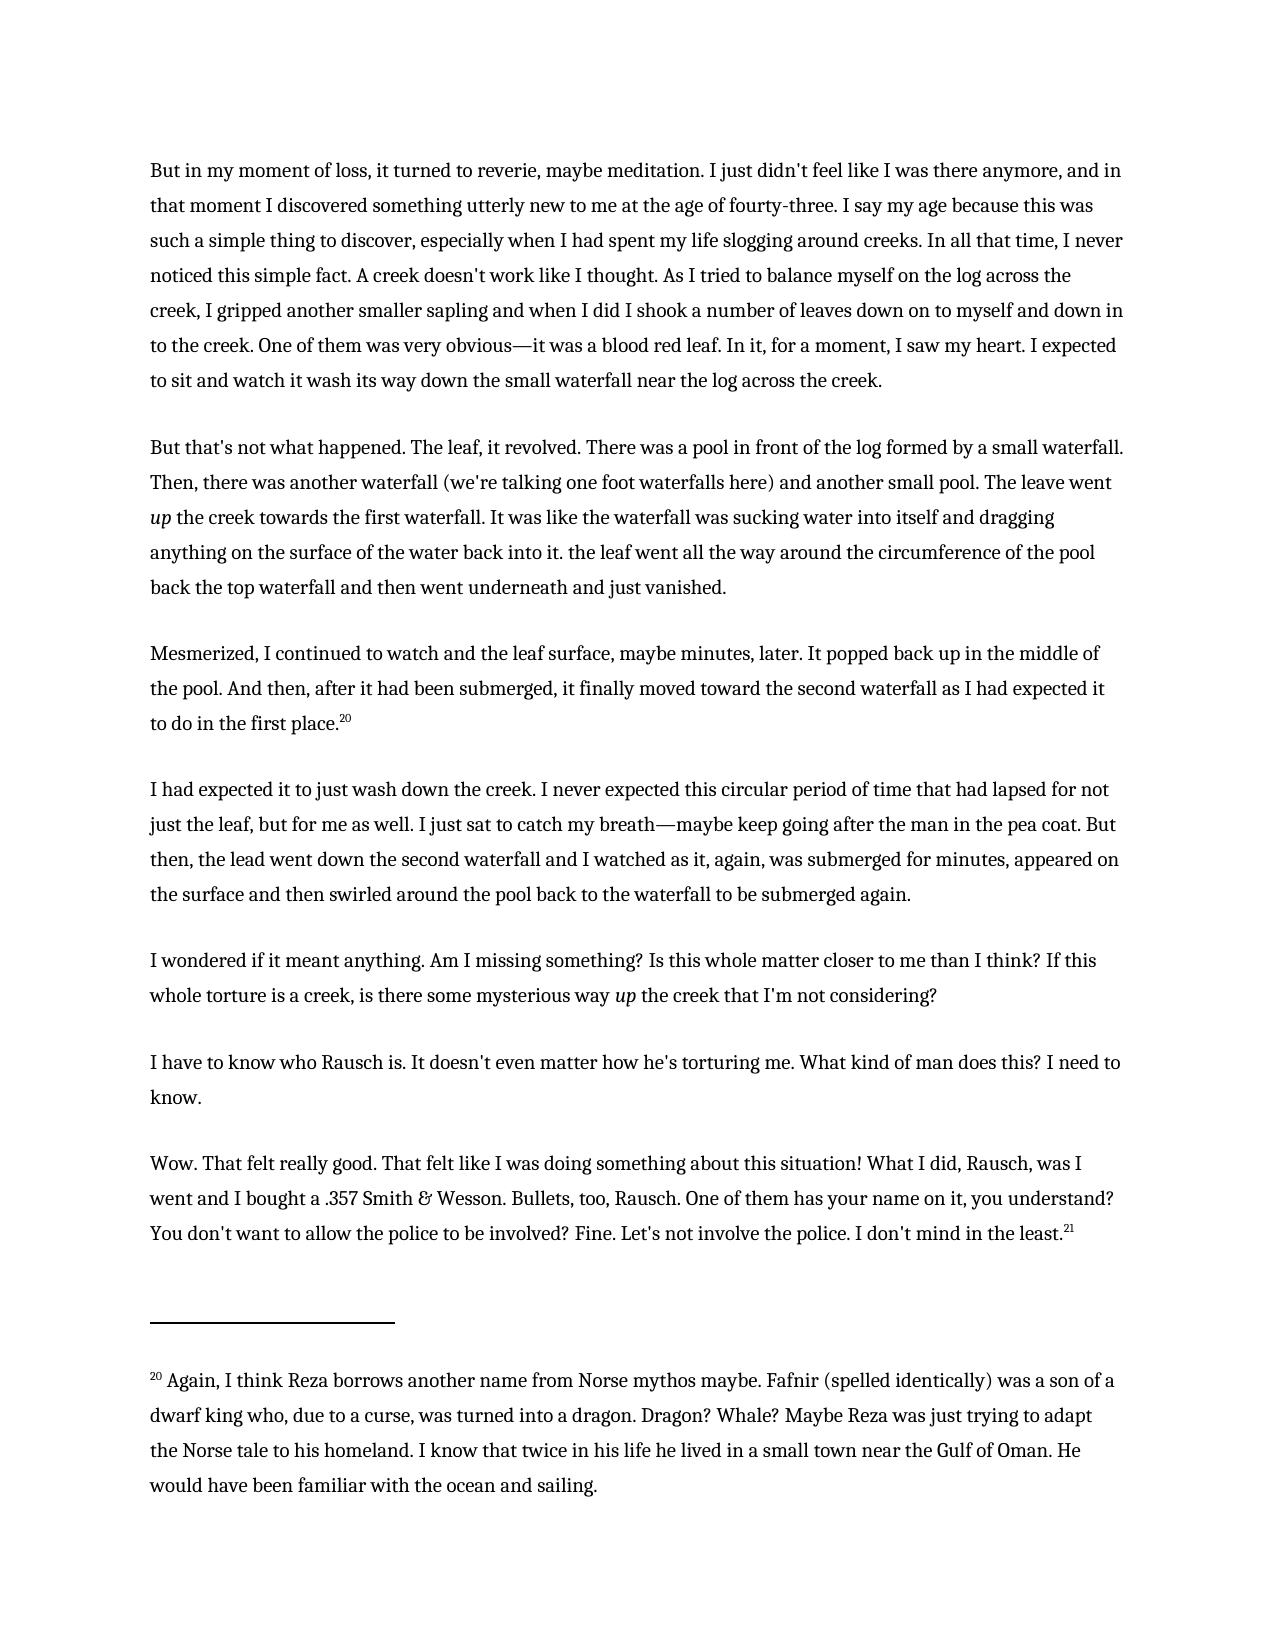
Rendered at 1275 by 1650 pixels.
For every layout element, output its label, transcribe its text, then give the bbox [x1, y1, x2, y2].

text Mesmerized, I continued to watch and the leaf surface, maybe minutes, later. It popped back up in the middle of the pool. And then, after it had been submerged, it finally moved toward the second waterfall as I had expected it to do in the first place. [150, 632, 1125, 737]
text Wow. That felt really good. That felt like I was doing something about this situation! What I did, Rausch, was I went and I bought a .357 Smith & Wesson. Bullets, too, Rausch. One of them has your name on it, you understand? You don't want to allow the police to be involved? Fine. Let's not involve the police. I don't mind in the least. [150, 1142, 1125, 1247]
text But in my moment of loss, it turned to reverie, maybe meditation. I just didn't feel like I was there anymore, and in that moment I discovered something utterly new to me at the age of fourty-three. I say my age because this was such a simple thing to discover, especially when I had spent my life slogging around creeks. In all that time, I never noticed this simple fact. A creek doesn't work like I thought. As I tried to balance myself on the log across the creek, I gripped another smaller sapling and when I did I shook a number of leaves down on to myself and down in to the creek. One of them was very obvious—it was a blood red leaf. In it, for a moment, I saw my heart. I expected to sit and watch it wash its way down the small waterfall near the log across the creek. [150, 150, 1125, 395]
text I have to know who Rausch is. It doesn't even matter how he's torturing me. What kind of man does this? I need to know. [150, 1041, 1125, 1111]
text I wondered if it meant anything. Am I missing something? Is this whole matter closer to me than I think? If this whole torture is a creek, is there some mysterious way up the creek that I'm not considering? [150, 940, 1125, 1010]
text But that's not what happened. The leaf, it revolved. There was a pool in front of the log formed by a small waterfall. Then, there was another waterfall (we're talking one foot waterfalls here) and another small pool. The leave went up the creek towards the first waterfall. It was like the waterfall was sucking water into itself and dragging anything on the surface of the water back into it. the leaf went all the way around the circumference of the pool back the top waterfall and then went underneath and just vanished. [150, 426, 1125, 601]
text I had expected it to just wash down the creek. I never expected this circular period of time that had lapsed for not just the leaf, but for me as well. I just sat to catch my breath—maybe keep going after the man in the pea coat. But then, the lead went down the second waterfall and I watched as it, again, was submerged for minutes, appeared on the surface and then swirled around the pool back to the waterfall to be submerged again. [150, 769, 1125, 909]
